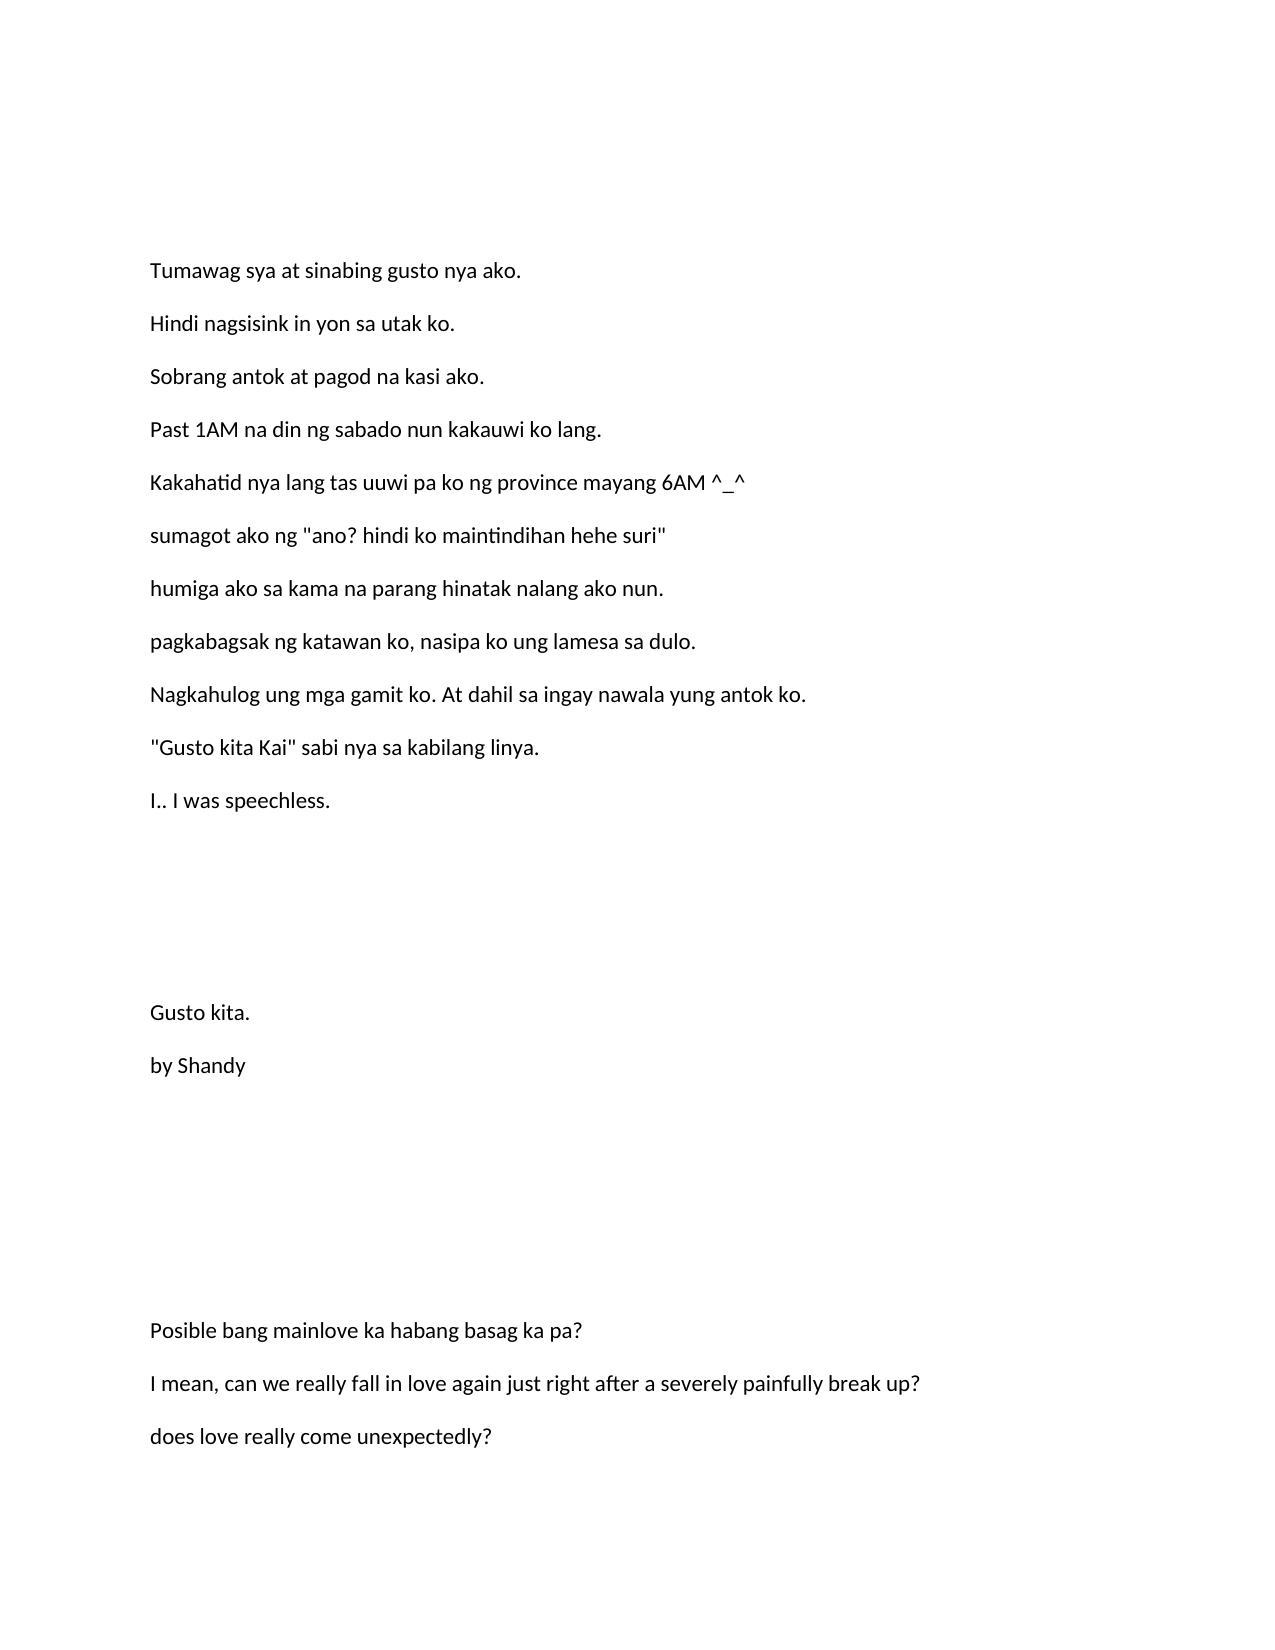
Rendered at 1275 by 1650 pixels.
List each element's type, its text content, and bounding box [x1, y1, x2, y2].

text Tumawag sya at sinabing gusto nya ako. [150, 256, 1125, 284]
text Kakahatid nya lang tas uuwi pa ko ng province mayang 6AM ^_^ [150, 468, 1125, 496]
text sumagot ako ng "ano? hindi ko maintindihan hehe suri" [150, 521, 1125, 549]
text Nagkahulog ung mga gamit ko. At dahil sa ingay nawala yung antok ko. [150, 680, 1125, 708]
text humiga ako sa kama na parang hinatak nalang ako nun. [150, 574, 1125, 602]
text Hindi nagsisink in yon sa utak ko. [150, 309, 1125, 337]
text I.. I was speechless. [150, 786, 1125, 814]
text Gusto kita. [150, 998, 1125, 1026]
text Posible bang mainlove ka habang basag ka pa? [150, 1316, 1125, 1344]
text Past 1AM na din ng sabado nun kakauwi ko lang. [150, 415, 1125, 443]
text I mean, can we really fall in love again just right after a severely painfully break up? [150, 1369, 1125, 1397]
text "Gusto kita Kai" sabi nya sa kabilang linya. [150, 733, 1125, 761]
text pagkabagsak ng katawan ko, nasipa ko ung lamesa sa dulo. [150, 627, 1125, 655]
text Sobrang antok at pagod na kasi ako. [150, 362, 1125, 390]
text by Shandy [150, 1051, 1125, 1079]
text does love really come unexpectedly? [150, 1422, 1125, 1451]
